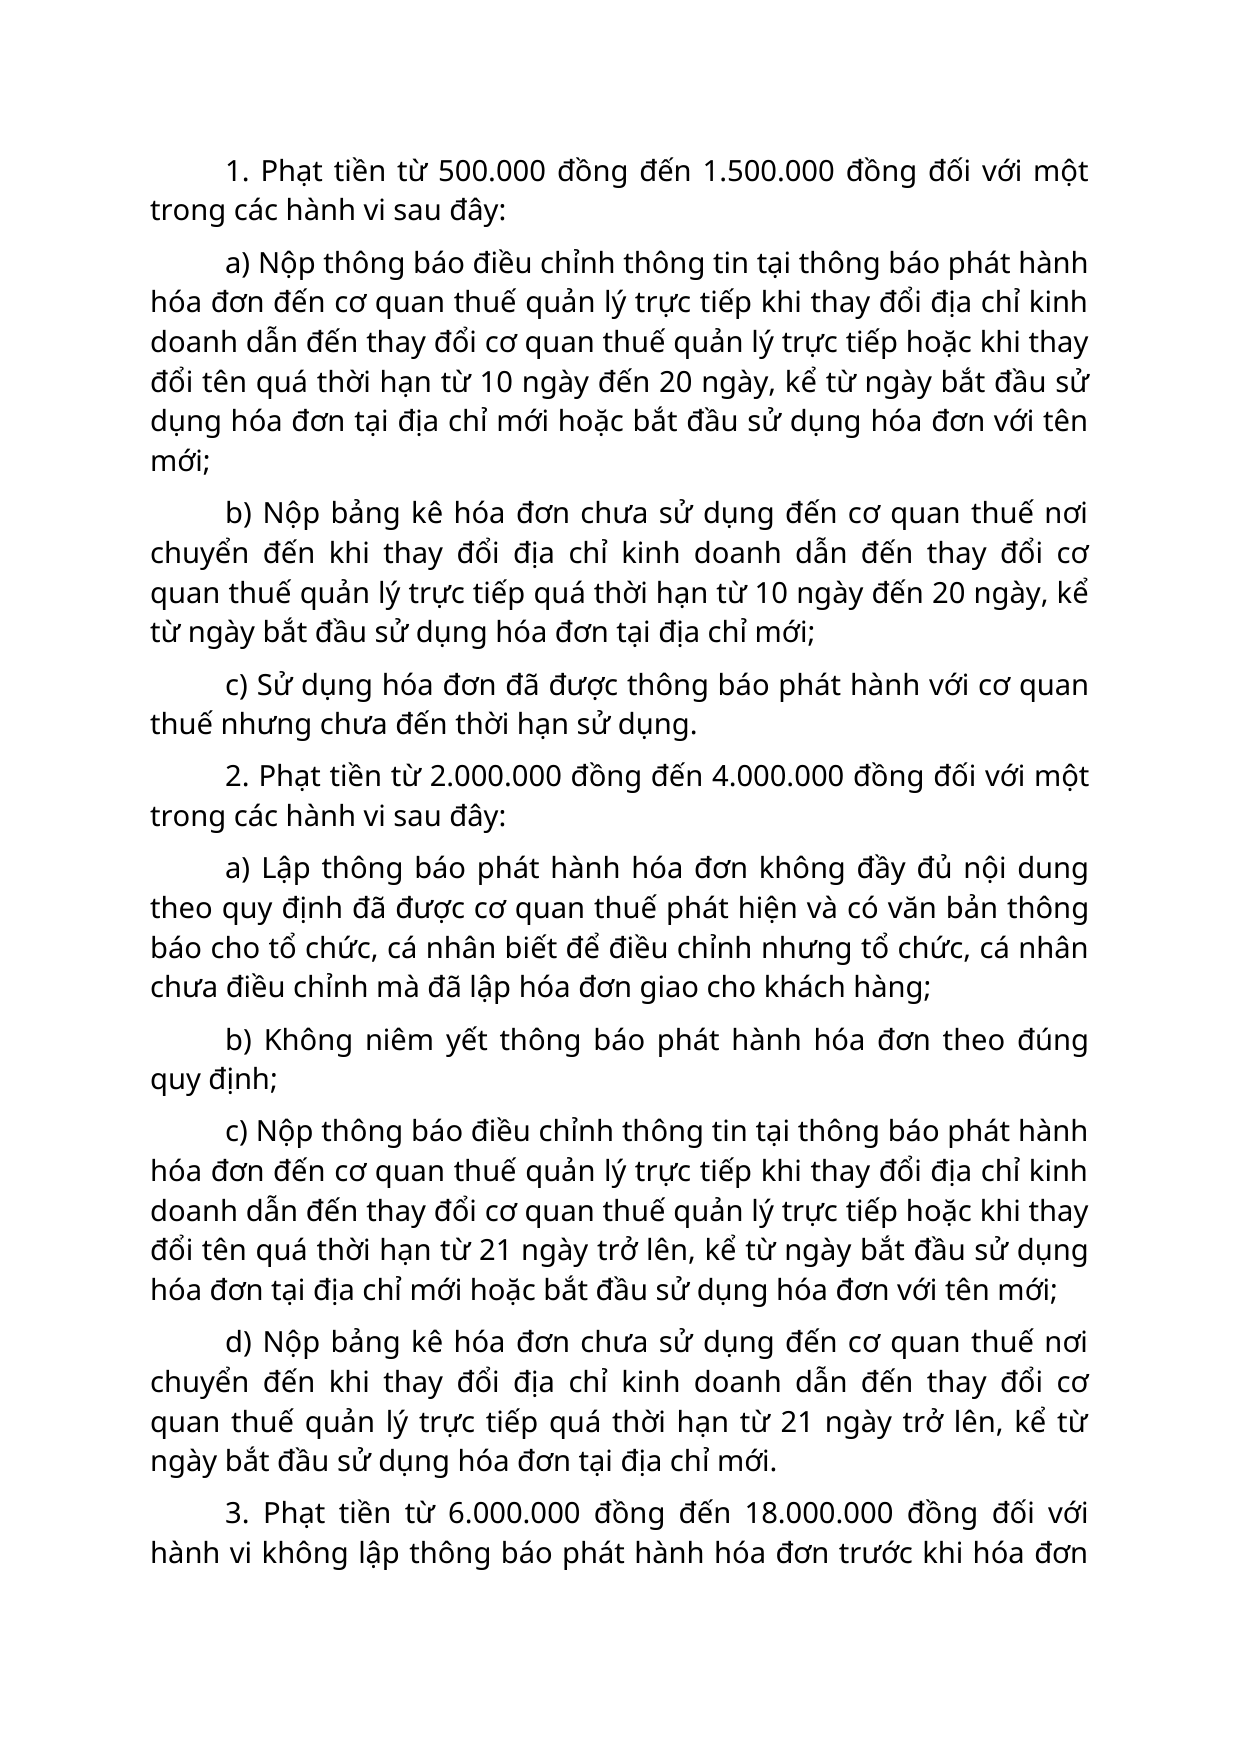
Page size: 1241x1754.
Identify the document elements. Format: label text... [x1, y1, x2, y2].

text c) Nộp thông báo điều chỉnh thông tin tại thông báo phát hành hóa đơn đến cơ quan thuế quản lý trực tiếp khi thay đổi địa chỉ kinh doanh dẫn đến thay đổi cơ quan thuế quản lý trực tiếp hoặc khi thay đổi tên quá thời hạn từ 21 ngày trở lên, kể từ ngày bắt đầu sử dụng hóa đơn tại địa chỉ mới hoặc bắt đầu sử dụng hóa đơn với tên mới; [150, 1111, 1090, 1309]
text b) Nộp bảng kê hóa đơn chưa sử dụng đến cơ quan thuế nơi chuyển đến khi thay đổi địa chỉ kinh doanh dẫn đến thay đổi cơ quan thuế quản lý trực tiếp quá thời hạn từ 10 ngày đến 20 ngày, kể từ ngày bắt đầu sử dụng hóa đơn tại địa chỉ mới; [150, 492, 1090, 651]
text d) Nộp bảng kê hóa đơn chưa sử dụng đến cơ quan thuế nơi chuyển đến khi thay đổi địa chỉ kinh doanh dẫn đến thay đổi cơ quan thuế quản lý trực tiếp quá thời hạn từ 21 ngày trở lên, kể từ ngày bắt đầu sử dụng hóa đơn tại địa chỉ mới. [150, 1322, 1090, 1480]
text b) Không niêm yết thông báo phát hành hóa đơn theo đúng quy định; [150, 1019, 1090, 1098]
text 2. Phạt tiền từ 2.000.000 đồng đến 4.000.000 đồng đối với một trong các hành vi sau đây: [150, 756, 1090, 835]
text 1. Phạt tiền từ 500.000 đồng đến 1.500.000 đồng đối với một trong các hành vi sau đây: [150, 150, 1090, 229]
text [150, 1493, 1090, 1572]
text c) Sử dụng hóa đơn đã được thông báo phát hành với cơ quan thuế nhưng chưa đến thời hạn sử dụng. [150, 664, 1090, 743]
text a) Lập thông báo phát hành hóa đơn không đầy đủ nội dung theo quy định đã được cơ quan thuế phát hiện và có văn bản thông báo cho tổ chức, cá nhân biết để điều chỉnh nhưng tổ chức, cá nhân chưa điều chỉnh mà đã lập hóa đơn giao cho khách hàng; [150, 847, 1090, 1006]
text a) Nộp thông báo điều chỉnh thông tin tại thông báo phát hành hóa đơn đến cơ quan thuế quản lý trực tiếp khi thay đổi địa chỉ kinh doanh dẫn đến thay đổi cơ quan thuế quản lý trực tiếp hoặc khi thay đổi tên quá thời hạn từ 10 ngày đến 20 ngày, kể từ ngày bắt đầu sử dụng hóa đơn tại địa chỉ mới hoặc bắt đầu sử dụng hóa đơn với tên mới; [150, 242, 1090, 480]
